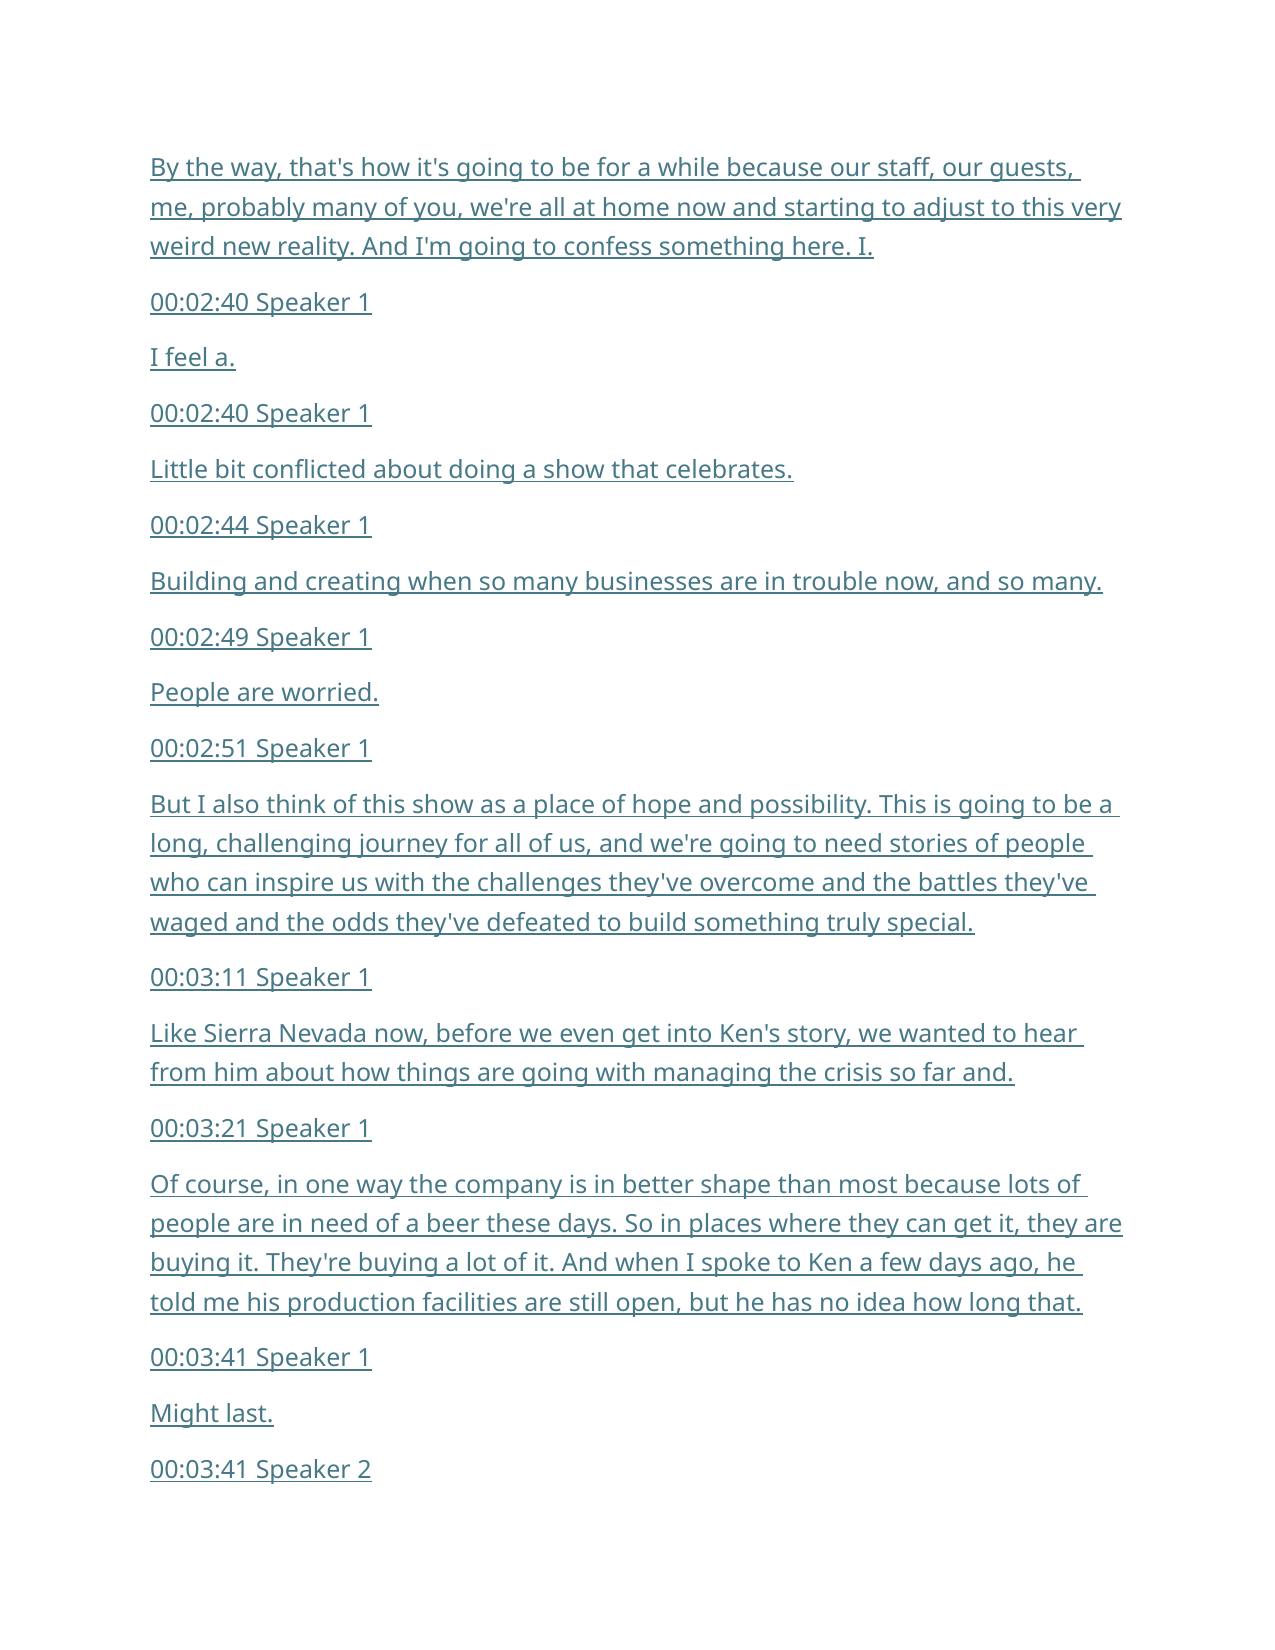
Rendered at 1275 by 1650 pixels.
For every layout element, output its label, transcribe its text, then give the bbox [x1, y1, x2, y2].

text 00:02:40 Speaker 1 [150, 396, 1125, 430]
text By the way, that's how it's going to be for a while because our staff, our guests, me, probably many of you, we're all at home now and starting to adjust to this very weird new reality. And I'm going to confess something here. I. [150, 150, 1125, 262]
text Like Sierra Nevada now, before we even get into Ken's story, we wanted to hear from him about how things are going with managing the crisis so far and. [150, 1016, 1125, 1089]
text Of course, in one way the company is in better shape than most because lots of people are in need of a beer these days. So in places where they can get it, they are buying it. They're buying a lot of it. And when I spoke to Ken a few days ago, he told me his production facilities are still open, but he has no idea how long that. [150, 1167, 1125, 1318]
text Might last. [150, 1396, 1125, 1430]
text But I also think of this show as a place of hope and possibility. This is going to be a long, challenging journey for all of us, and we're going to need stories of people who can inspire us with the challenges they've overcome and the battles they've waged and the odds they've defeated to build something truly special. [150, 787, 1125, 938]
text People are worried. [150, 675, 1125, 709]
text 00:03:21 Speaker 1 [150, 1111, 1125, 1145]
text 00:03:11 Speaker 1 [150, 960, 1125, 994]
text 00:02:44 Speaker 1 [150, 507, 1125, 542]
text 00:02:49 Speaker 1 [150, 619, 1125, 653]
text Little bit conflicted about doing a show that celebrates. [150, 452, 1125, 486]
text 00:02:51 Speaker 1 [150, 731, 1125, 765]
text I feel a. [150, 340, 1125, 374]
text 00:02:40 Speaker 1 [150, 284, 1125, 318]
text 00:03:41 Speaker 2 [150, 1452, 1125, 1486]
text 00:03:41 Speaker 1 [150, 1340, 1125, 1374]
text Building and creating when so many businesses are in trouble now, and so many. [150, 563, 1125, 597]
